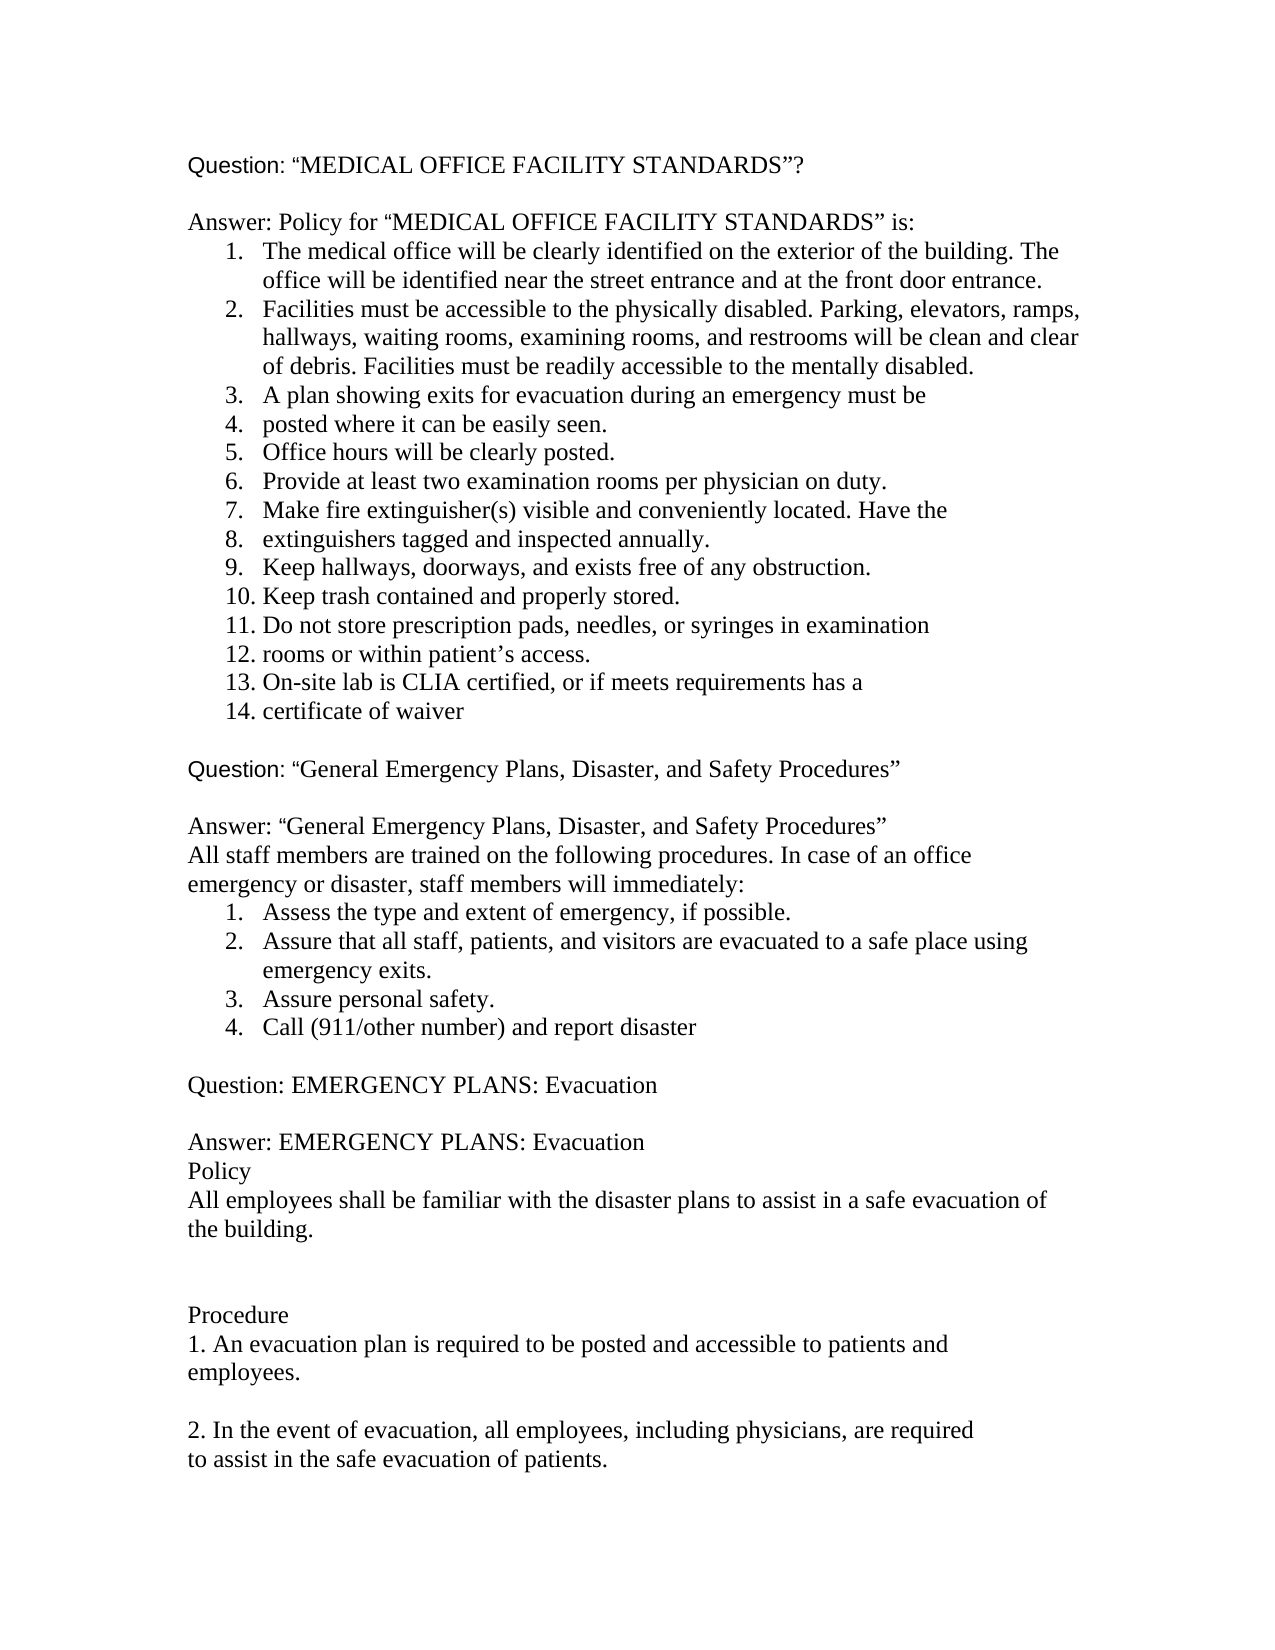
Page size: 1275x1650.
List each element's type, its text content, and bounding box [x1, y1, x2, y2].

list Office hours will be clearly posted. [225, 437, 1087, 466]
list Keep trash contained and properly stored. [225, 581, 1087, 610]
text Policy [187, 1156, 1087, 1185]
text Answer: “General Emergency Plans, Disaster, and Safety Procedures” [187, 811, 1087, 840]
list The medical office will be clearly identified on the exterior of the building. The office will be identified near the street entrance and at the front door entrance. [225, 236, 1087, 294]
list Do not store prescription pads, needles, or syringes in examination [225, 610, 1087, 639]
text All employees shall be familiar with the disaster plans to assist in a safe evacuation of [187, 1185, 1087, 1214]
text Question: “General Emergency Plans, Disaster, and Safety Procedures” [187, 754, 1087, 782]
list Keep hallways, doorways, and exists free of any obstruction. [225, 552, 1087, 581]
list Make fire extinguisher(s) visible and conveniently located. Have the [225, 495, 1087, 524]
list Assess the type and extent of emergency, if possible. [225, 897, 1087, 926]
text Question: “MEDICAL OFFICE FACILITY STANDARDS”? [187, 150, 1087, 179]
text Answer: Policy for “MEDICAL OFFICE FACILITY STANDARDS” is: [187, 207, 1087, 236]
list extinguishers tagged and inspected annually. [225, 524, 1087, 552]
text 1. An evacuation plan is required to be posted and accessible to patients and [187, 1329, 1087, 1357]
text Answer: EMERGENCY PLANS: Evacuation [187, 1127, 1087, 1156]
list certificate of waiver [225, 696, 1087, 725]
list posted where it can be easily seen. [225, 409, 1087, 437]
text the building. [187, 1214, 1087, 1242]
list A plan showing exits for evacuation during an emergency must be [225, 380, 1087, 409]
list Facilities must be accessible to the physically disabled. Parking, elevators, ramps, hallways, waiting rooms, examining rooms, and restrooms will be clean and clear of debris. Facilities must be readily accessible to the mentally disabled. [225, 294, 1087, 380]
text 2. In the event of evacuation, all employees, including physicians, are required [187, 1415, 1087, 1444]
list Assure that all staff, patients, and visitors are evacuated to a safe place using emergency exits. [225, 926, 1087, 984]
list Call (911/other number) and report disaster [225, 1012, 1087, 1041]
list Provide at least two examination rooms per physician on duty. [225, 466, 1087, 495]
text Procedure [187, 1300, 1087, 1329]
text All staff members are trained on the following procedures. In case of an office emergency or disaster, staff members will immediately: [187, 840, 1087, 897]
list On-site lab is CLIA certified, or if meets requirements has a [225, 667, 1087, 696]
text to assist in the safe evacuation of patients. [187, 1444, 1087, 1472]
list Assure personal safety. [225, 984, 1087, 1012]
text Question: EMERGENCY PLANS: Evacuation [187, 1070, 1087, 1099]
text employees. [187, 1357, 1087, 1386]
list rooms or within patient’s access. [225, 639, 1087, 667]
